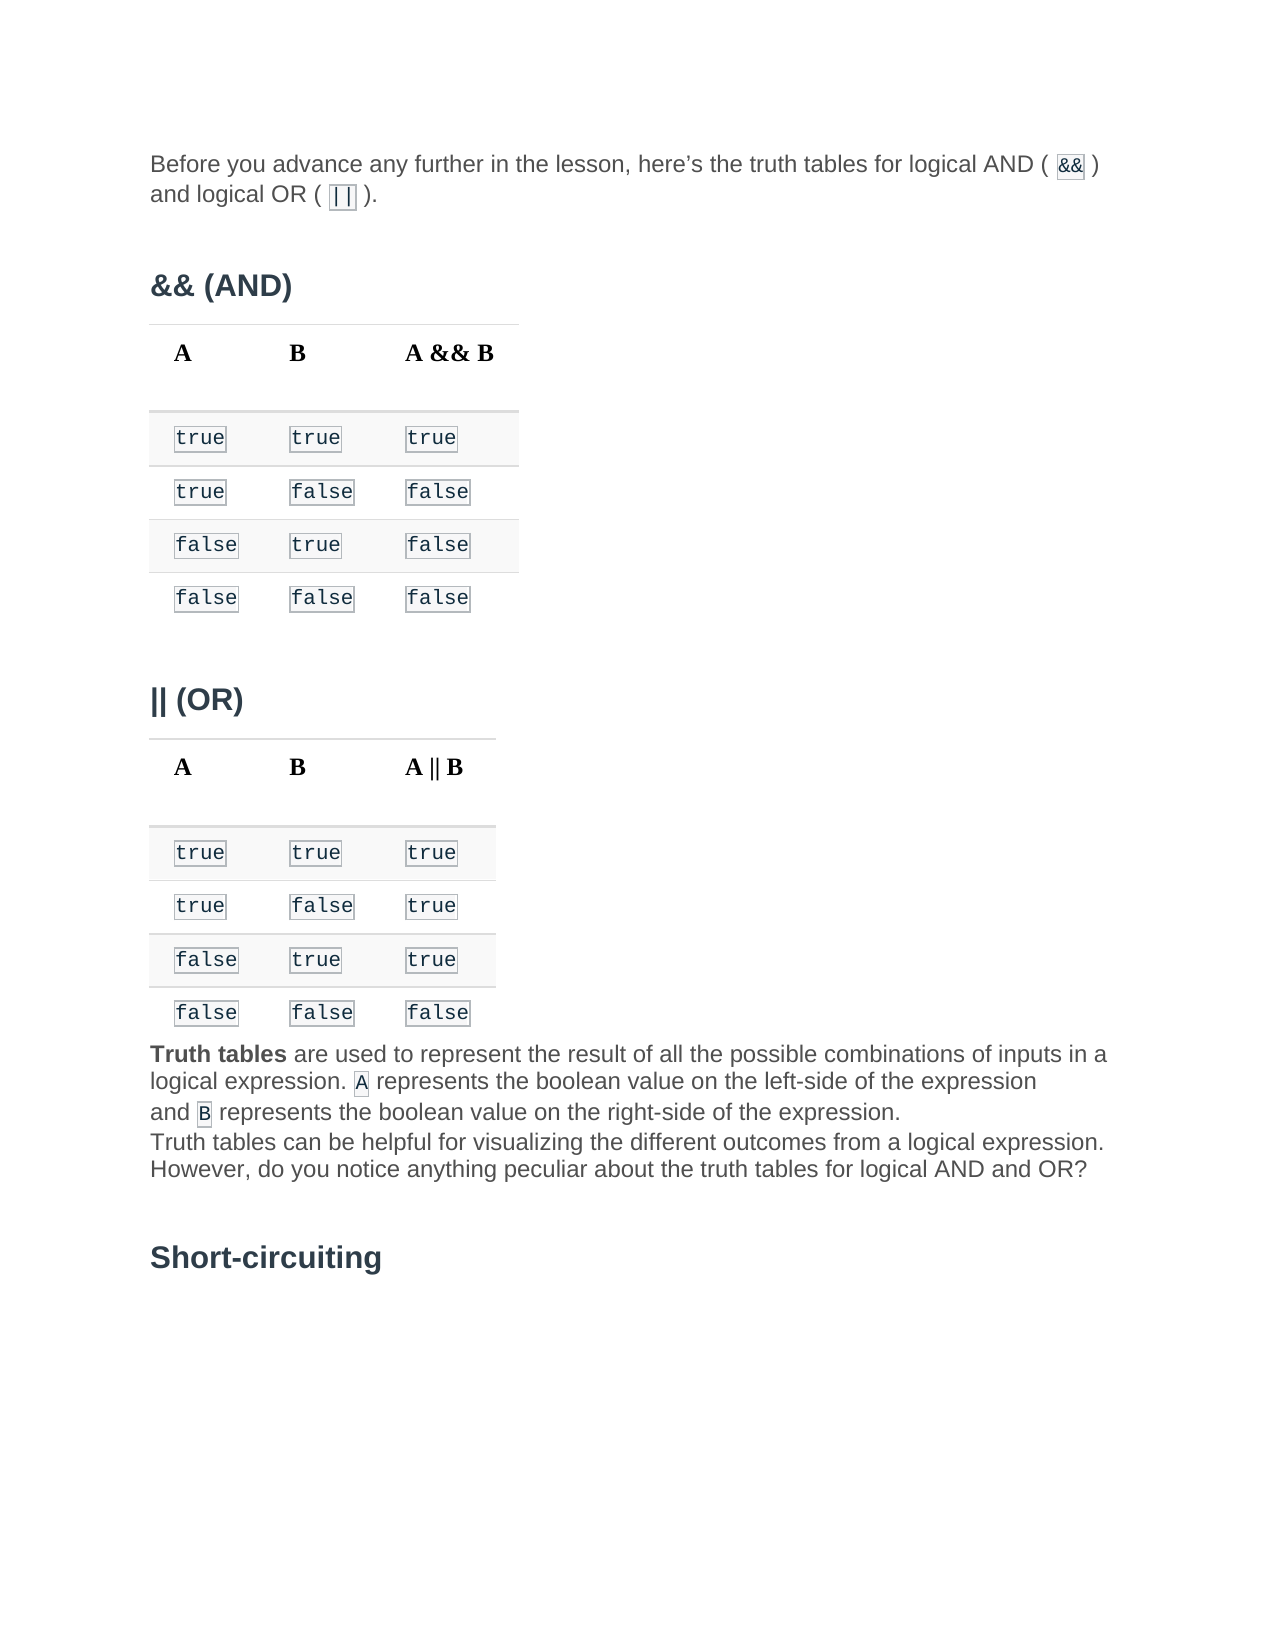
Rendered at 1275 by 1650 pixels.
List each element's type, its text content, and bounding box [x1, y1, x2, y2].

table_header A [149, 740, 264, 825]
table_cell false [149, 935, 264, 986]
table_cell false [380, 988, 496, 1039]
table_cell false [149, 573, 264, 625]
table_cell true [264, 413, 380, 465]
table_cell true [149, 413, 264, 465]
table_header A || B [380, 740, 496, 825]
table_cell false [380, 467, 519, 518]
table_cell false [149, 520, 264, 572]
table_cell true [380, 413, 519, 465]
table_cell false [264, 573, 380, 625]
table_cell false [264, 988, 380, 1039]
table_cell true [149, 467, 264, 518]
text Short-circuiting [150, 1239, 1125, 1275]
table_cell false [264, 881, 380, 933]
table_cell true [380, 881, 496, 933]
text Truth tables can be helpful for visualizing the different outcomes from a logical expression. However, do you notice anything peculiar about the truth tables for logical AND and OR? [150, 1128, 1125, 1183]
table_header A && B [380, 325, 519, 410]
text Before you advance any further in the lesson, here’s the truth tables for logical AND ( && ) and logical OR ( || ). [150, 150, 1125, 211]
table_cell false [380, 520, 519, 572]
table_cell true [380, 935, 496, 986]
table_cell true [264, 828, 380, 879]
table_header B [264, 740, 380, 825]
table_cell true [380, 828, 496, 879]
table_cell true [149, 881, 264, 933]
text Truth tables are used to represent the result of all the possible combinations of inputs in a logical expression. A represents the boolean value on the left-side of the expression and B represents the boolean value on the right-side of the expression. [150, 1039, 1125, 1128]
table_header B [264, 325, 380, 410]
table_cell true [149, 828, 264, 879]
text && (AND) [150, 267, 1125, 303]
table_cell false [264, 467, 380, 518]
table_cell true [264, 520, 380, 572]
table_header A [149, 325, 264, 410]
table_cell false [380, 573, 519, 625]
table_cell true [264, 935, 380, 986]
table_cell false [149, 988, 264, 1039]
text || (OR) [150, 681, 1125, 717]
